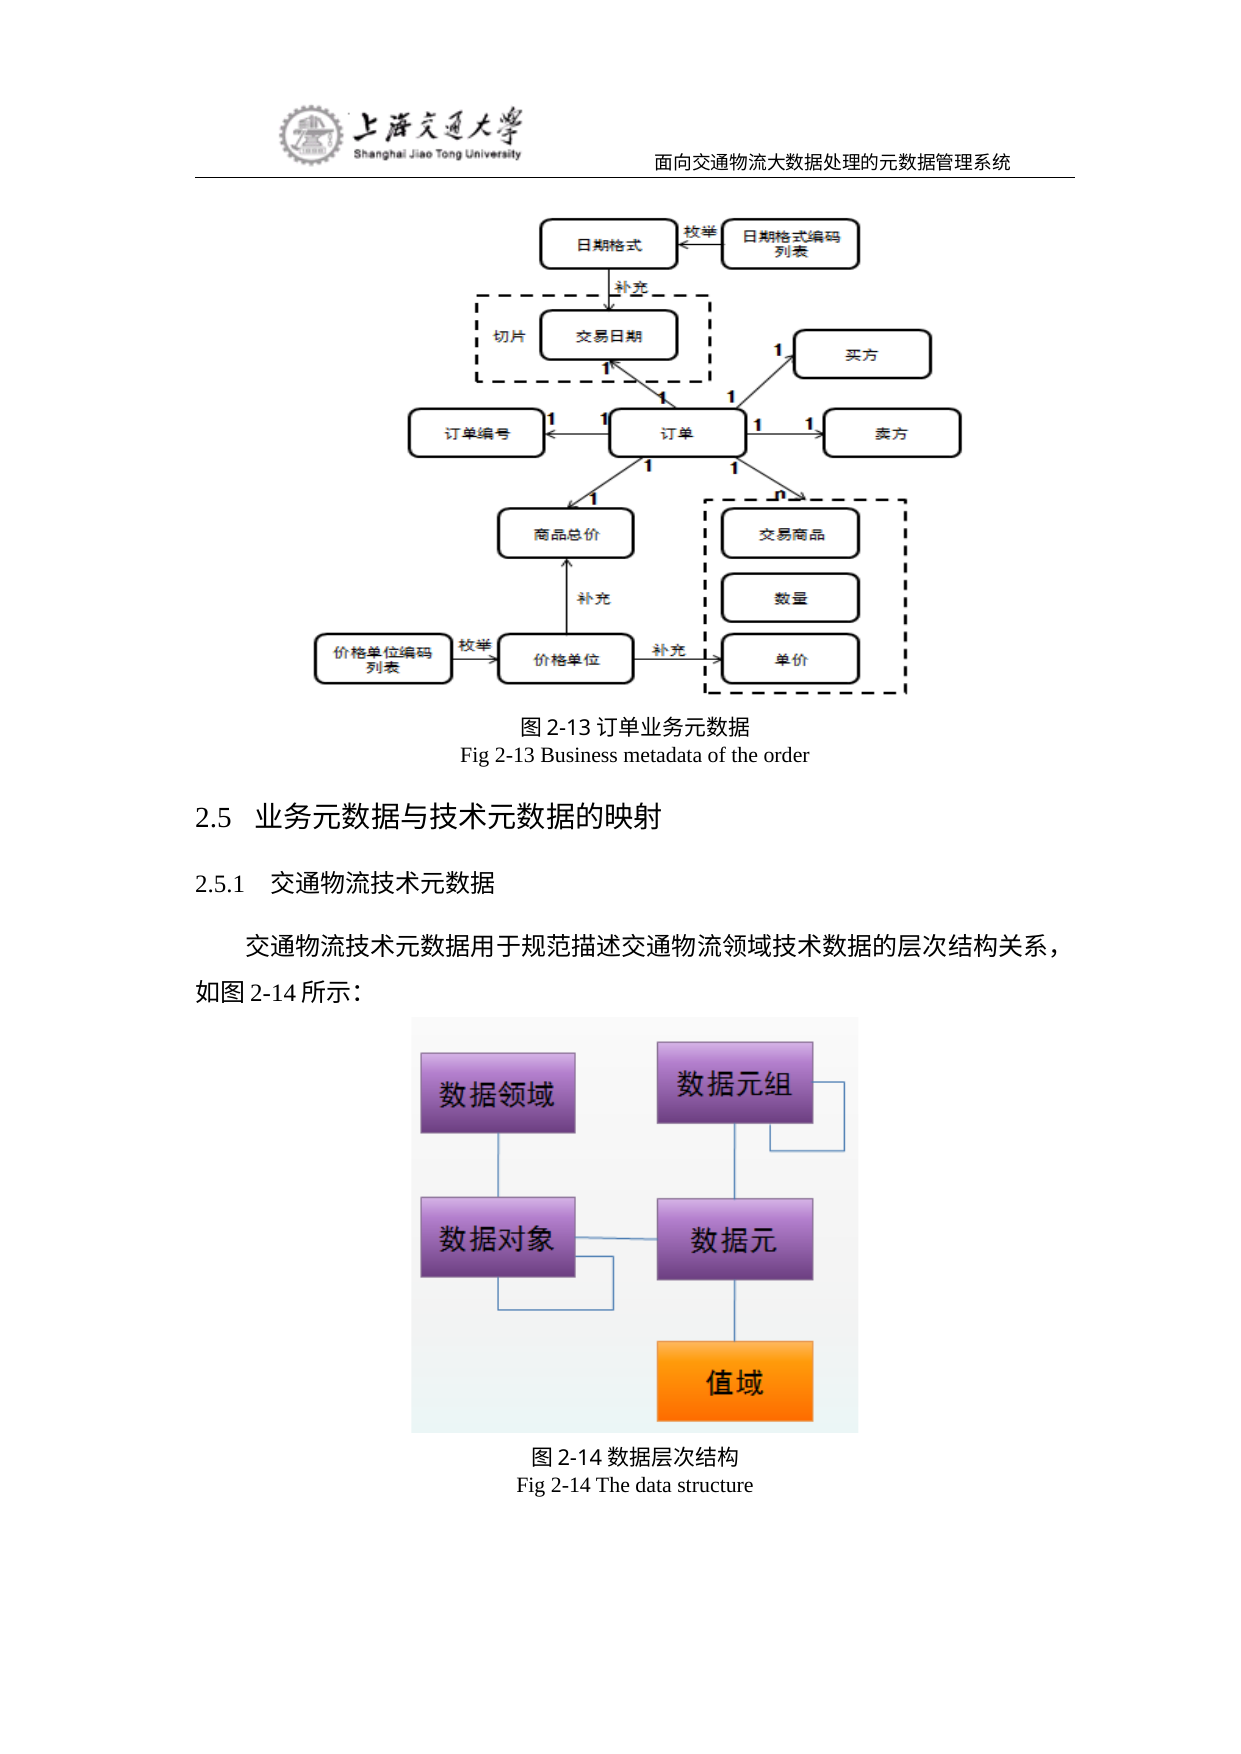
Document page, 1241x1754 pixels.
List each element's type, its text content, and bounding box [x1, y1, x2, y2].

picture [259, 88, 538, 170]
picture [286, 212, 984, 703]
text 图2-14 数据层次结构 [195, 1440, 1075, 1472]
text 交通物流技术元数据用于规范描述交通物流领域技术数据的层次结构关系，如图2-14所示： [195, 927, 1075, 1008]
picture [411, 1017, 859, 1433]
text Fig 2-14 The data structure [195, 1472, 1075, 1497]
subtitle 交通物流技术元数据 [195, 863, 1075, 900]
subtitle 业务元数据与技术元数据的映射 [195, 794, 1075, 836]
text Fig 2-13 Business metadata of the order [195, 742, 1075, 767]
text 图2-13 订单业务元数据 [195, 710, 1075, 742]
